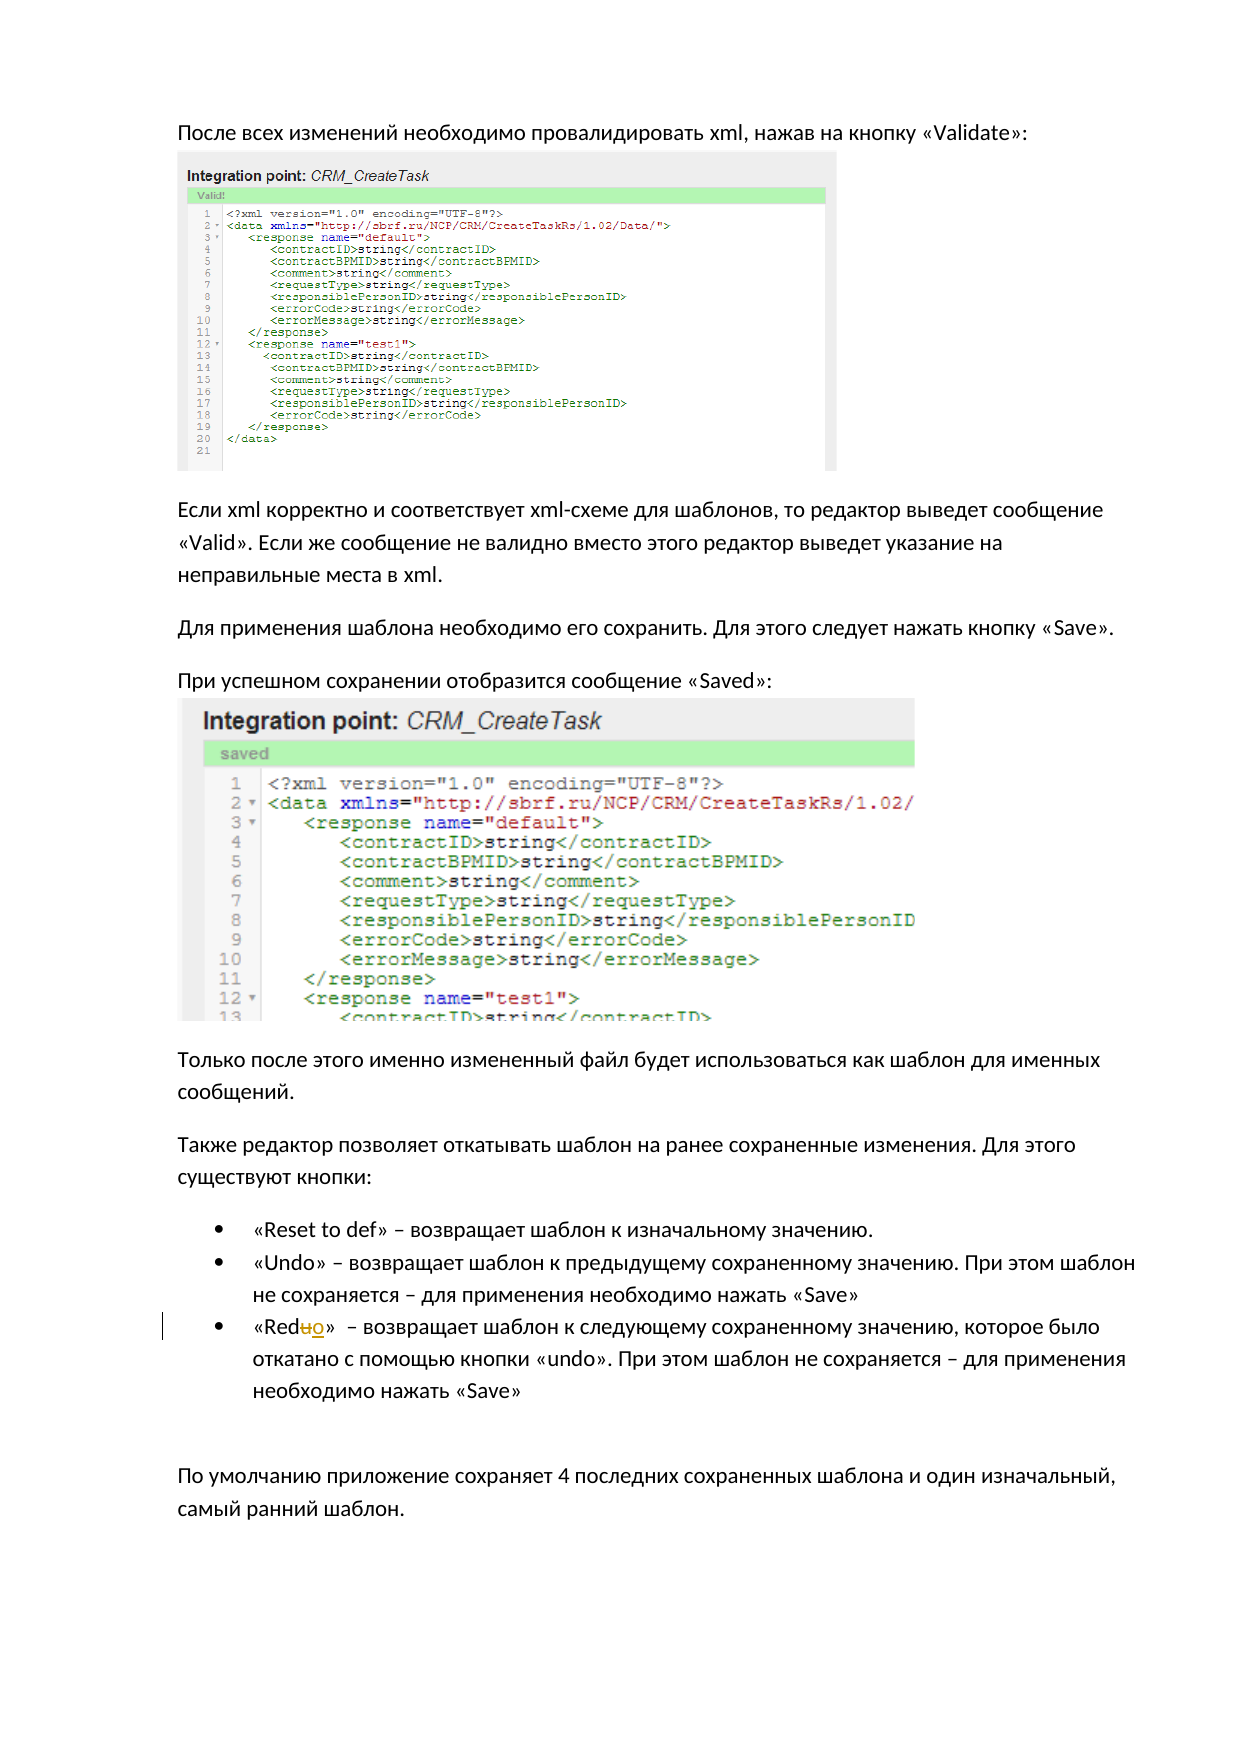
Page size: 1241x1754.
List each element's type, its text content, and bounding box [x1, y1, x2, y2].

text Также редактор позволяет откатывать шаблон на ранее сохраненные изменения. Для этого существуют кнопки: [177, 1130, 1152, 1191]
text Если xml корректно и соответствует xml-схеме для шаблонов, то редактор выведет сообщение «Valid». Если же сообщение не валидно вместо этого редактор выведет указание на неправильные места в xml. [177, 496, 1152, 588]
list «Undo» – возвращает шаблон к предыдущему сохраненному значению. При этом шаблон не сохраняется – для применения необходимо нажать «Save» [215, 1248, 1152, 1308]
text Для применения шаблона необходимо его сохранить. Для этого следует нажать кнопку «Save». [177, 613, 1152, 641]
text После всех изменений необходимо провалидировать xml, нажав на кнопку «Validate»: [177, 118, 1152, 471]
list «Reset to def» – возвращает шаблон к изначальному значению. [215, 1216, 1152, 1243]
text По умолчанию приложение сохраняет 4 последних сохраненных шаблона и один изначальный, самый ранний шаблон. [177, 1462, 1152, 1522]
text При успешном сохранении отобразится сообщение «Saved»: [177, 666, 1152, 1020]
list «Red» – возвращает шаблон к следующему сохраненному значению, которое было откатано с помощью кнопки «undo». При этом шаблон не сохраняется – для применения необходимо нажать «Save» [215, 1312, 1152, 1404]
text Только после этого именно измененный файл будет использоваться как шаблон для именных сообщений. [177, 1045, 1152, 1105]
